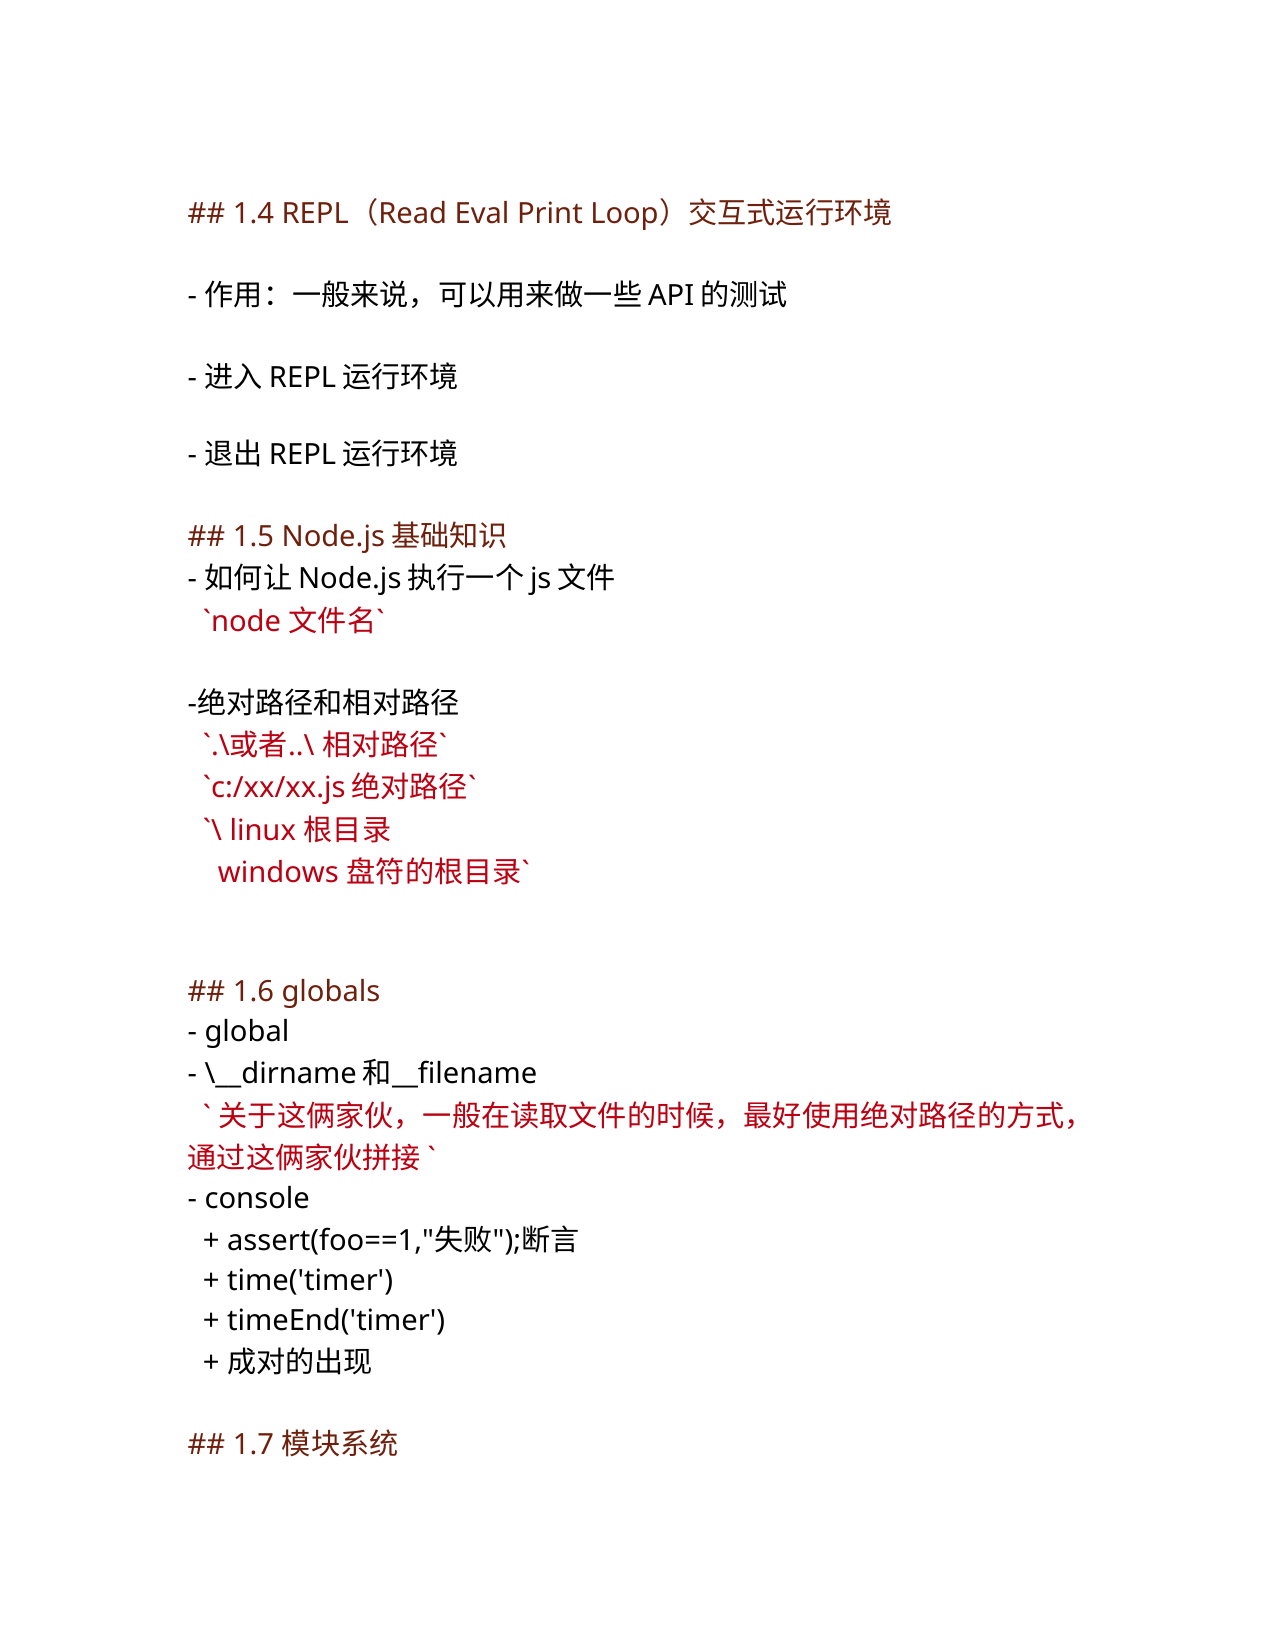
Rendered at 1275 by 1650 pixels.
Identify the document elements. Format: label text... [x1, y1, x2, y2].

text ` 关于这俩家伙，一般在读取文件的时候，最好使用绝对路径的方式，通过这俩家伙拼接 ` [187, 1092, 1087, 1177]
text -绝对路径和相对路径 [187, 679, 1087, 722]
text - 退出REPL运行环境 [187, 430, 1087, 473]
text - console [187, 1177, 1087, 1217]
text + time('timer') [187, 1259, 1087, 1299]
text `.\或者..\ 相对路径` [187, 722, 1087, 764]
text - global [187, 1010, 1087, 1050]
text + assert(foo==1,"失败");断言 [187, 1217, 1087, 1259]
text `c:/xx/xx.js绝对路径` [187, 764, 1087, 806]
text - \__dirname和__filename [187, 1050, 1087, 1092]
text windows 盘符的根目录` [187, 849, 1087, 891]
text `node 文件名` [187, 597, 1087, 639]
text + timeEnd('timer') [187, 1299, 1087, 1339]
text `\ linux 根目录 [187, 806, 1087, 849]
text - 作用：一般来说，可以用来做一些API的测试 [187, 272, 1087, 314]
text - 如何让Node.js执行一个js文件 [187, 555, 1087, 597]
text ## 1.7 模块系统 [187, 1421, 1087, 1463]
text - 进入REPL运行环境 [187, 354, 1087, 396]
text + 成对的出现 [187, 1339, 1087, 1381]
text ## 1.6 globals [187, 971, 1087, 1010]
text ## 1.5 Node.js基础知识 [187, 512, 1087, 555]
text ## 1.4 REPL（Read Eval Print Loop）交互式运行环境 [187, 190, 1087, 232]
